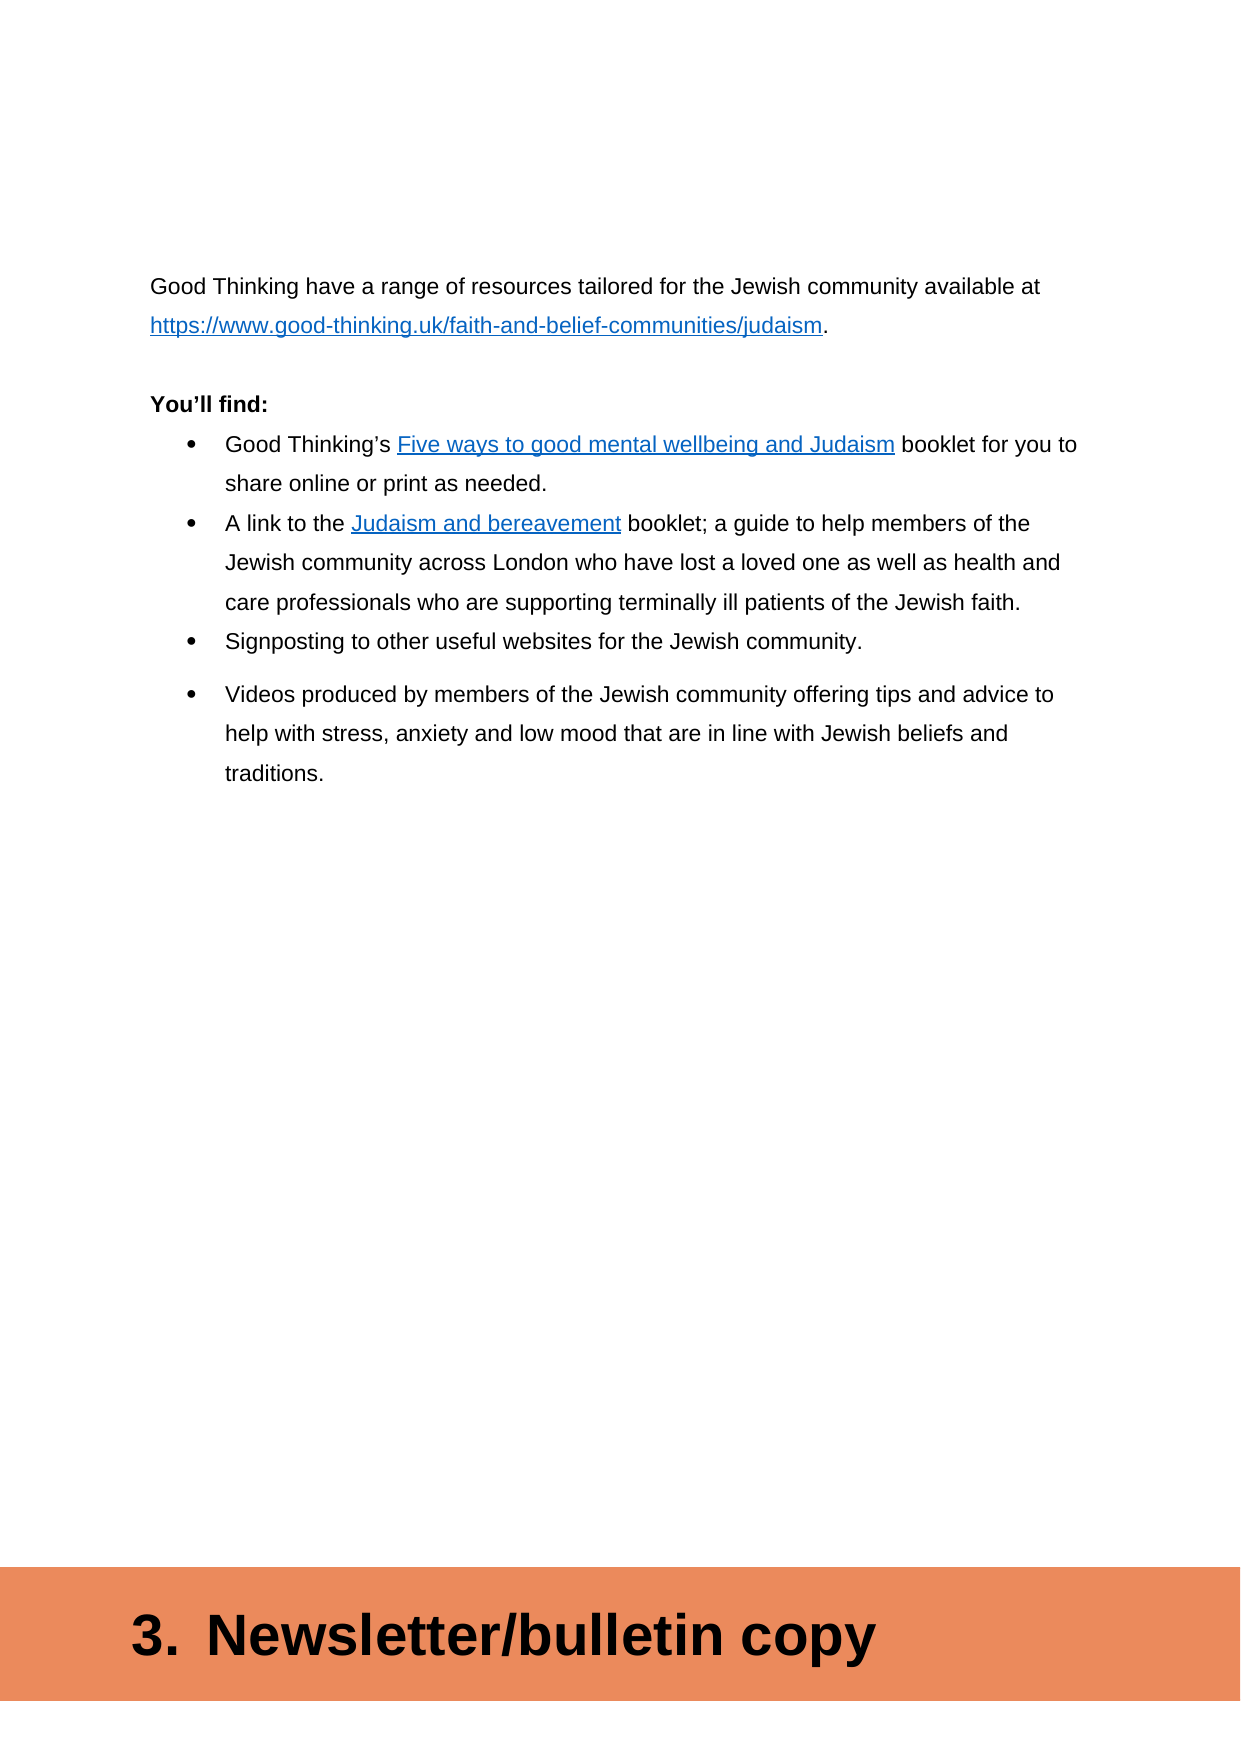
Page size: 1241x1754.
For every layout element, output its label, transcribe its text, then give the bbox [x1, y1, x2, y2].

list A link to the Judaism and bereavement booklet; a guide to help members of the Jewish community across London who have lost a loved one as well as health and care professionals who are supporting terminally ill patients of the Jewish faith. [187, 509, 1090, 615]
list Good Thinking’s Five ways to good mental wellbeing and Judaism booklet for you to share online or print as needed. [187, 431, 1090, 496]
list Signposting to other useful websites for the Jewish community. [187, 628, 1090, 654]
text Good Thinking have a range of resources tailored for the Jewish community available at https://www.good-thinking.uk/faith-and-belief-communities/judaism. [150, 273, 1090, 338]
text You’ll find: [150, 391, 1090, 417]
list Videos produced by members of the Jewish community offering tips and advice to help with stress, anxiety and low mood that are in line with Jewish beliefs and traditions. [187, 681, 1090, 786]
